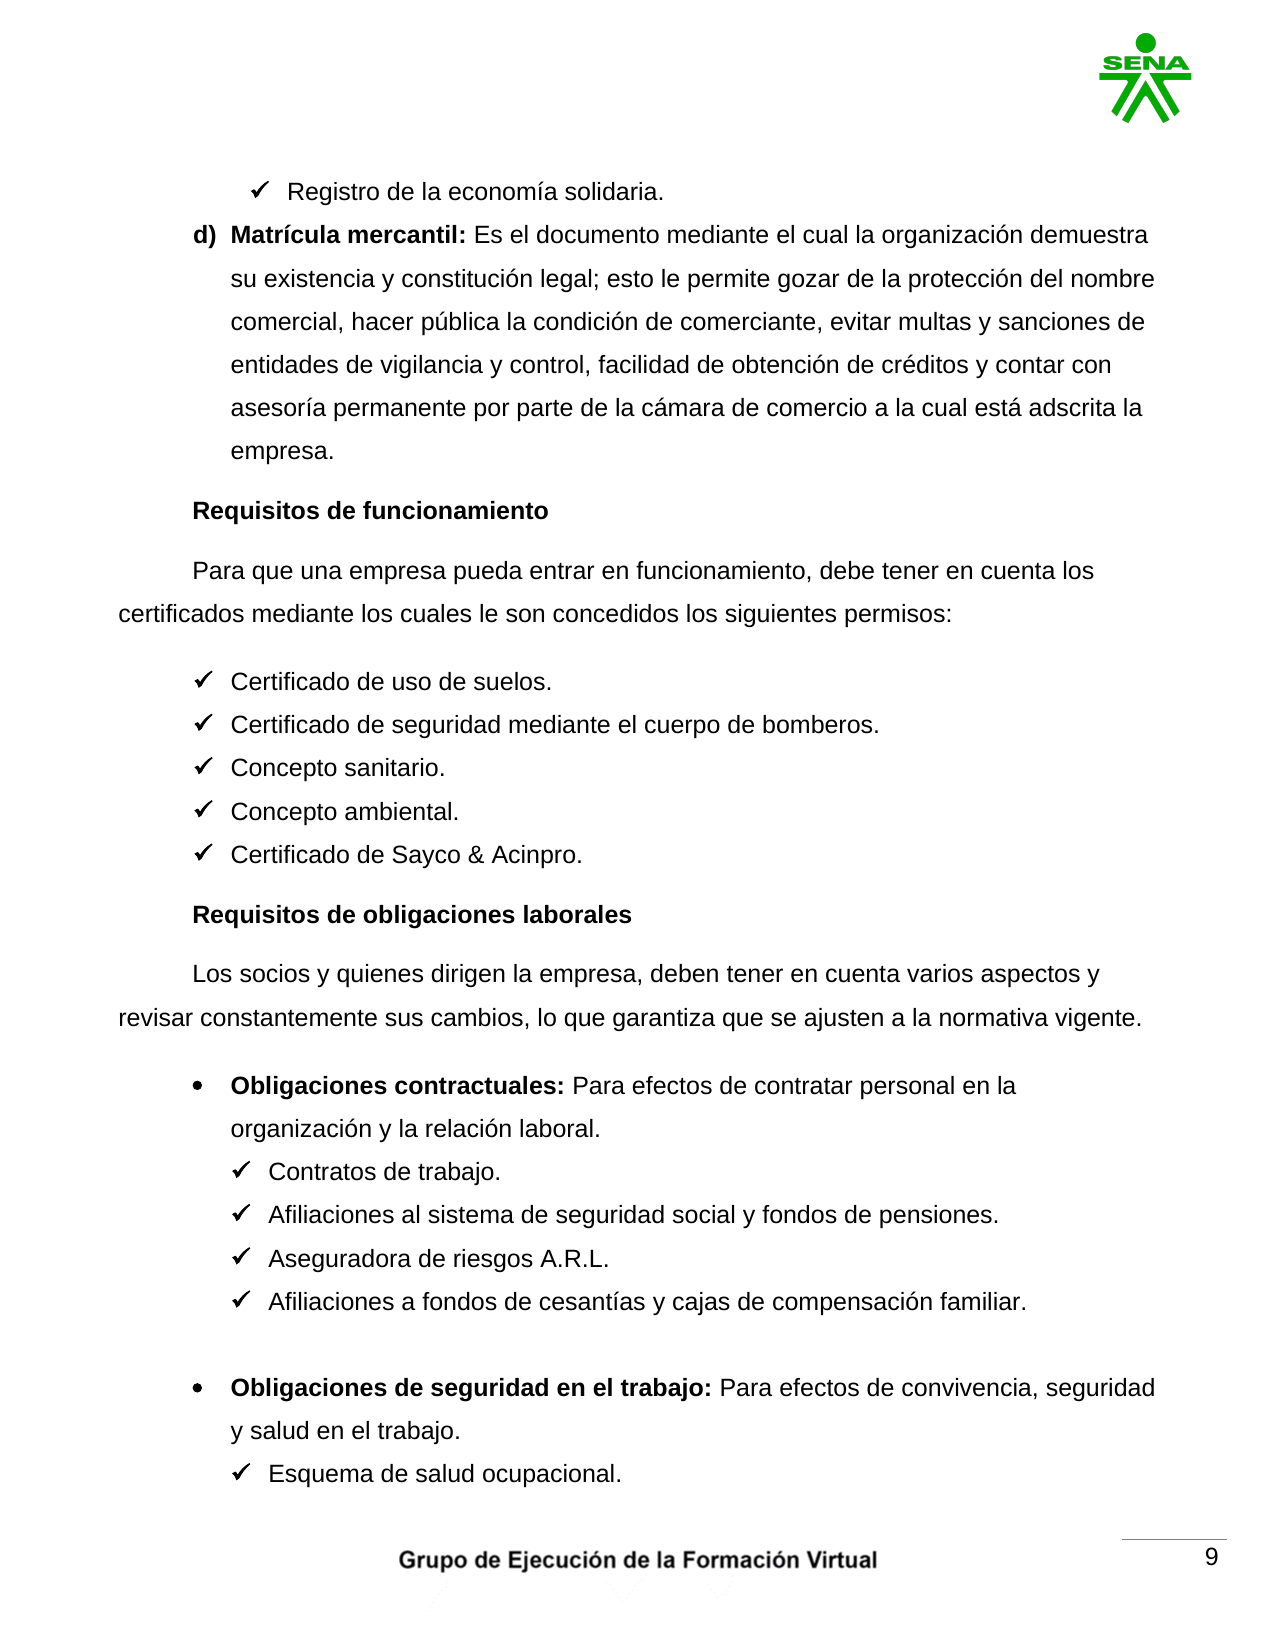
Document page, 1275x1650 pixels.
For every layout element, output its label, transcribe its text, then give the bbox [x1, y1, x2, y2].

list Certificado de seguridad mediante el cuerpo de bomberos. [193, 710, 1157, 739]
list Certificado de uso de suelos. [193, 667, 1157, 696]
text Requisitos de obligaciones laborales [118, 900, 1157, 928]
list Aseguradora de riesgos A.R.L. [231, 1243, 1157, 1272]
list Certificado de Sayco & Acinpro. [193, 840, 1157, 869]
text Los socios y quienes dirigen la empresa, deben tener en cuenta varios aspectos y revisar constantemente sus cambios, lo que garantiza que se ajusten a la normativa vigente. [118, 959, 1157, 1031]
list Obligaciones de seguridad en el trabajo: Para efectos de convivencia, seguridad y salud en el trabajo. [193, 1373, 1157, 1445]
list Esquema de salud ocupacional. [231, 1459, 1157, 1488]
list Registro de la economía solidaria. [249, 177, 1157, 206]
list Matrícula mercantil: Es el documento mediante el cual la organización demuestra su existencia y constitución legal; esto le permite gozar de la protección del nombre comercial, hacer pública la condición de comerciante, evitar multas y sanciones de entidades de vigilancia y control, facilidad de obtención de créditos y contar con asesoría permanente por parte de la cámara de comercio a la cual está adscrita la empresa. [193, 220, 1157, 465]
list Afiliaciones a fondos de cesantías y cajas de compensación familiar. [231, 1287, 1157, 1316]
list Contratos de trabajo. [231, 1157, 1157, 1186]
list Obligaciones contractuales: Para efectos de contratar personal en la organización y la relación laboral. [193, 1071, 1157, 1143]
list Concepto ambiental. [193, 797, 1157, 825]
picture [0, 1500, 1275, 1611]
text Para que una empresa pueda entrar en funcionamiento, debe tener en cuenta los certificados mediante los cuales le son concedidos los siguientes permisos: [118, 556, 1157, 627]
text Requisitos de funcionamiento [118, 496, 1157, 524]
list Afiliaciones al sistema de seguridad social y fondos de pensiones. [231, 1200, 1157, 1229]
list Concepto sanitario. [193, 753, 1157, 782]
picture [1099, 33, 1192, 123]
